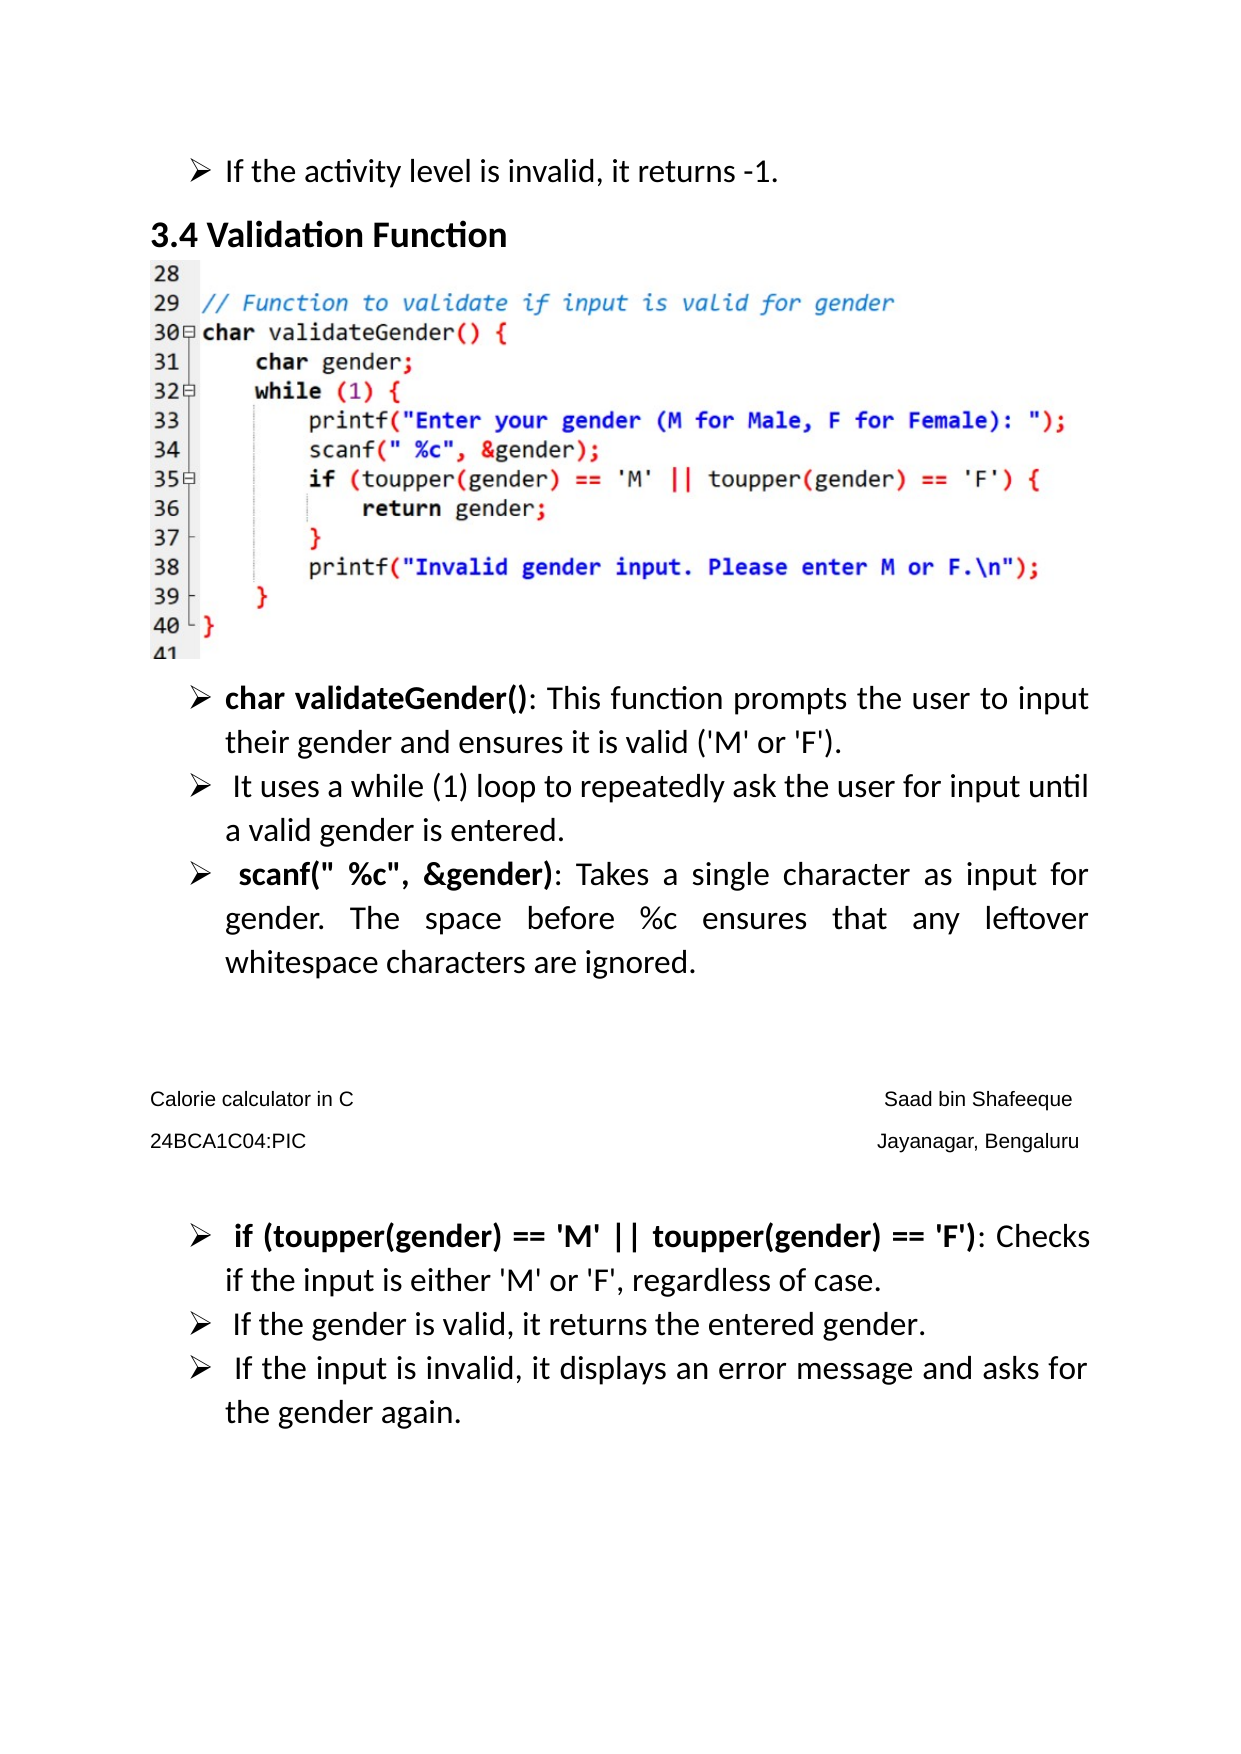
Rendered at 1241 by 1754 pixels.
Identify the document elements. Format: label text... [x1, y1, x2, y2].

list scanf(" %c", &gender): Takes a single character as input for gender. The space before %c ensures that any leftover whitespace characters are ignored. [187, 853, 1090, 982]
subtitle 3.4 Validation Function [150, 211, 1090, 256]
list If the gender is valid, it returns the entered gender. [187, 1303, 1090, 1344]
list It uses a while (1) loop to repeatedly ask the user for input until a valid gender is entered. [187, 765, 1090, 850]
text 24BCA1C04:PIC Jayanagar, Bengaluru [150, 1129, 1090, 1153]
list If the input is invalid, it displays an error message and asks for the gender again. [187, 1347, 1090, 1432]
list If the activity level is invalid, it returns -1. [187, 150, 1090, 191]
text Calorie calculator in C Saad bin Shafeeque [150, 1087, 1090, 1111]
list char validateGender(): This function prompts the user to input their gender and ensures it is valid ('M' or 'F'). [187, 677, 1090, 762]
picture [150, 260, 1091, 659]
list if (toupper(gender) == 'M' || toupper(gender) == 'F'): Checks if the input is either 'M' or 'F', regardless of case. [187, 1216, 1090, 1300]
